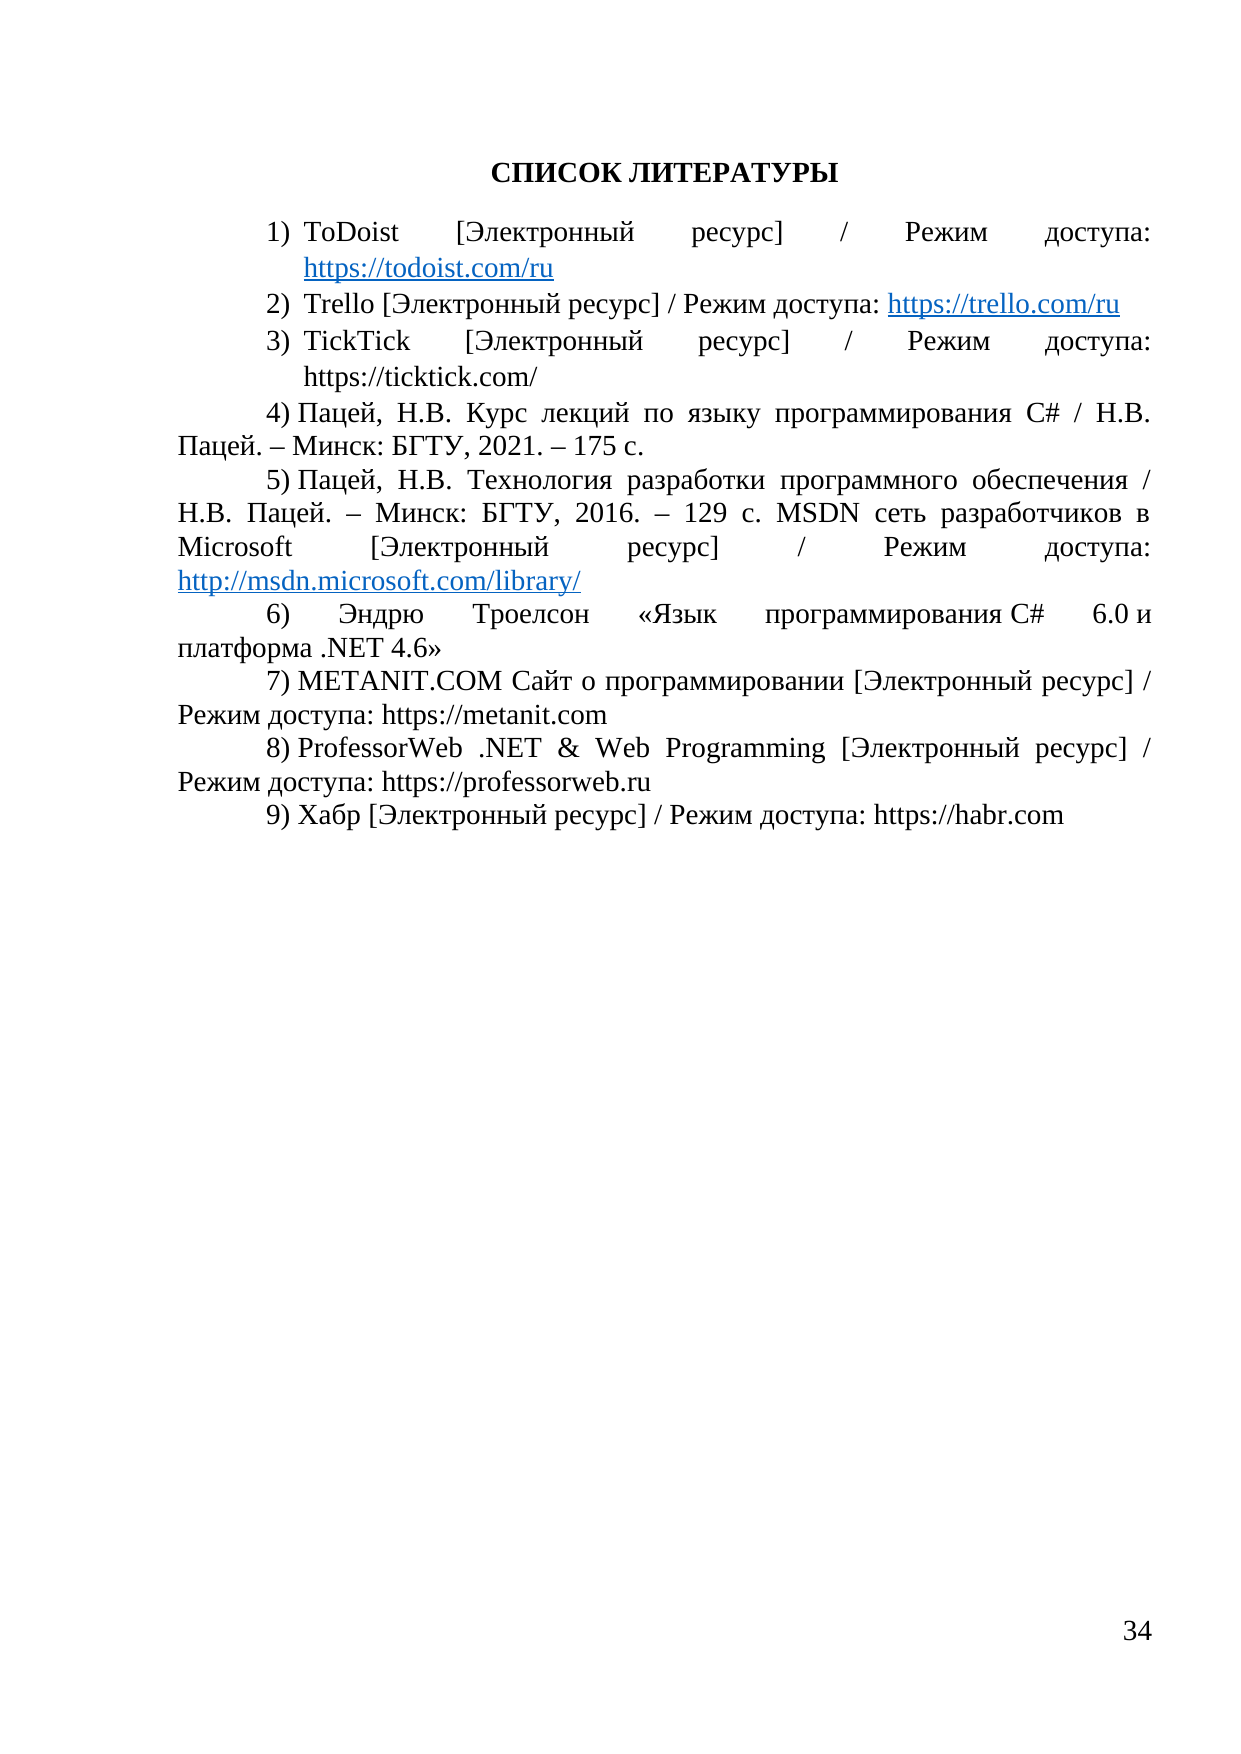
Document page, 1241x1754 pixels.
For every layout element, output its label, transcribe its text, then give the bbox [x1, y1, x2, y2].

text СПИСОК ЛИТЕРАТУРЫ [177, 156, 1152, 189]
list TickTick [Электронный ресурс] / Режим доступа: https://ticktick.com/ [266, 323, 1152, 392]
text 4) Пацей, Н.В. Курс лекций по языку программирования С# / Н.В. Пацей. – Минск: БГТУ, 2021. – 175 с. [177, 395, 1152, 462]
text 6) Эндрю Троелсон «Язык программирования C# 6.0 и платформа .NET 4.6» [177, 596, 1152, 663]
text 9) Хабр [Электронный ресурс] / Режим доступа: https://habr.com [177, 797, 1152, 831]
text 8) ProfessorWeb .NET & Web Programming [Электронный ресурс] / Режим доступа: https://professorweb.ru [177, 730, 1152, 797]
text 7) METANIT.COM Сайт о программировании [Электронный ресурс] / Режим доступа: https://metanit.com [177, 663, 1152, 730]
text 5) Пацей, Н.В. Технология разработки программного обеспечения / Н.В. Пацей. – Минск: БГТУ, 2016. – 129 с. MSDN сеть разработчиков в Microsoft [Электронный ресурс] / Режим доступа: http://msdn.microsoft.com/library/ [177, 462, 1152, 596]
list Trello [Электронный ресурс] / Режим доступа: https://trello.com/ru [266, 286, 1152, 320]
list ToDoist [Электронный ресурс] / Режим доступа: https://todoist.com/ru [266, 214, 1152, 284]
